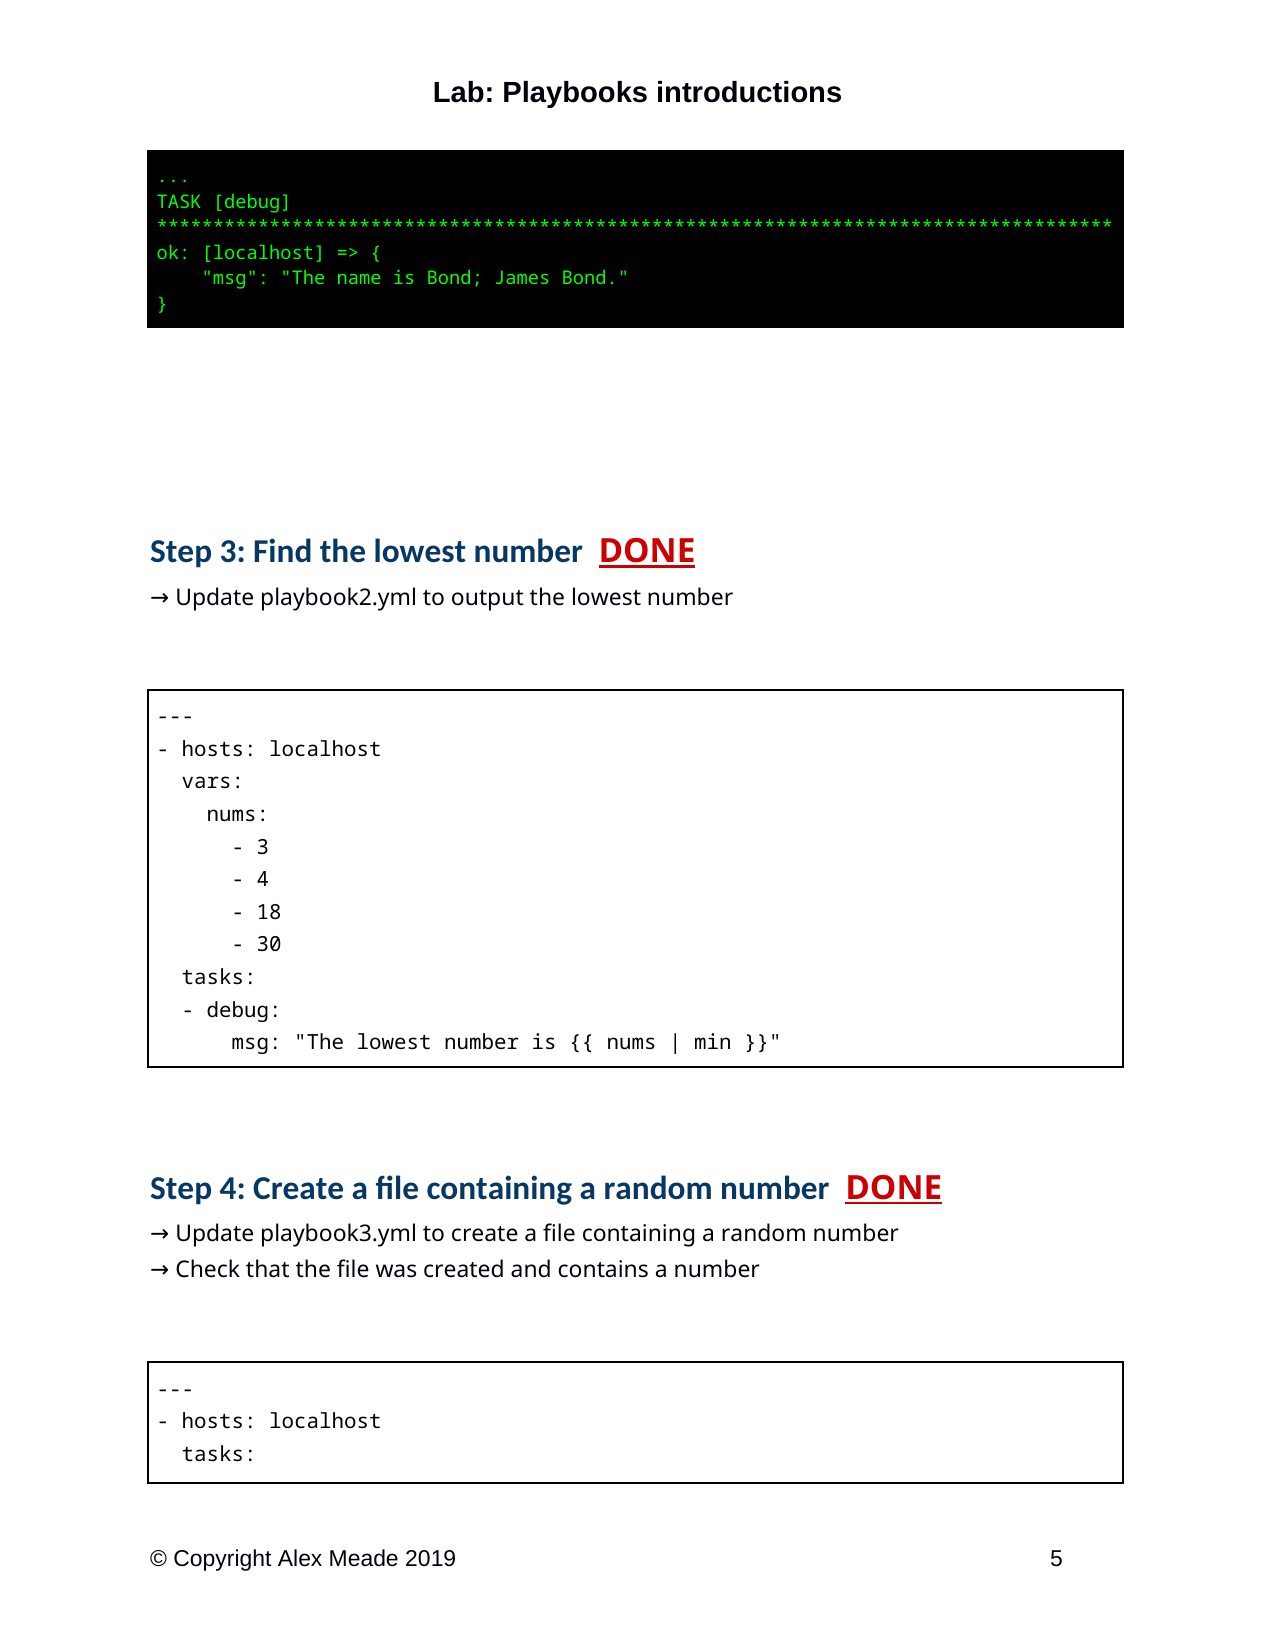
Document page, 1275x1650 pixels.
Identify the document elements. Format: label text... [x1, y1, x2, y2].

text → Update playbook3.yml to create a file containing a random number [150, 1217, 1125, 1249]
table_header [149, 1363, 1122, 1482]
subtitle Step 4: Create a file containing a random number DONE [150, 1164, 1125, 1209]
subtitle Step 3: Find the lowest number DONE [150, 527, 1125, 573]
text → Update playbook2.yml to output the lowest number [150, 581, 1125, 612]
text → Check that the file was created and contains a number [150, 1253, 1125, 1284]
table_header ... TASK [debug] ************************************************************************************* ok: [localhost] => { "msg": "The name is Bond; James Bond." } [149, 152, 1122, 326]
table_header --- - hosts: localhost vars: nums: - 3 - 4 - 18 - 30 tasks: - debug: msg: "The lowest number is {{ nums | min }}" [149, 691, 1122, 1066]
